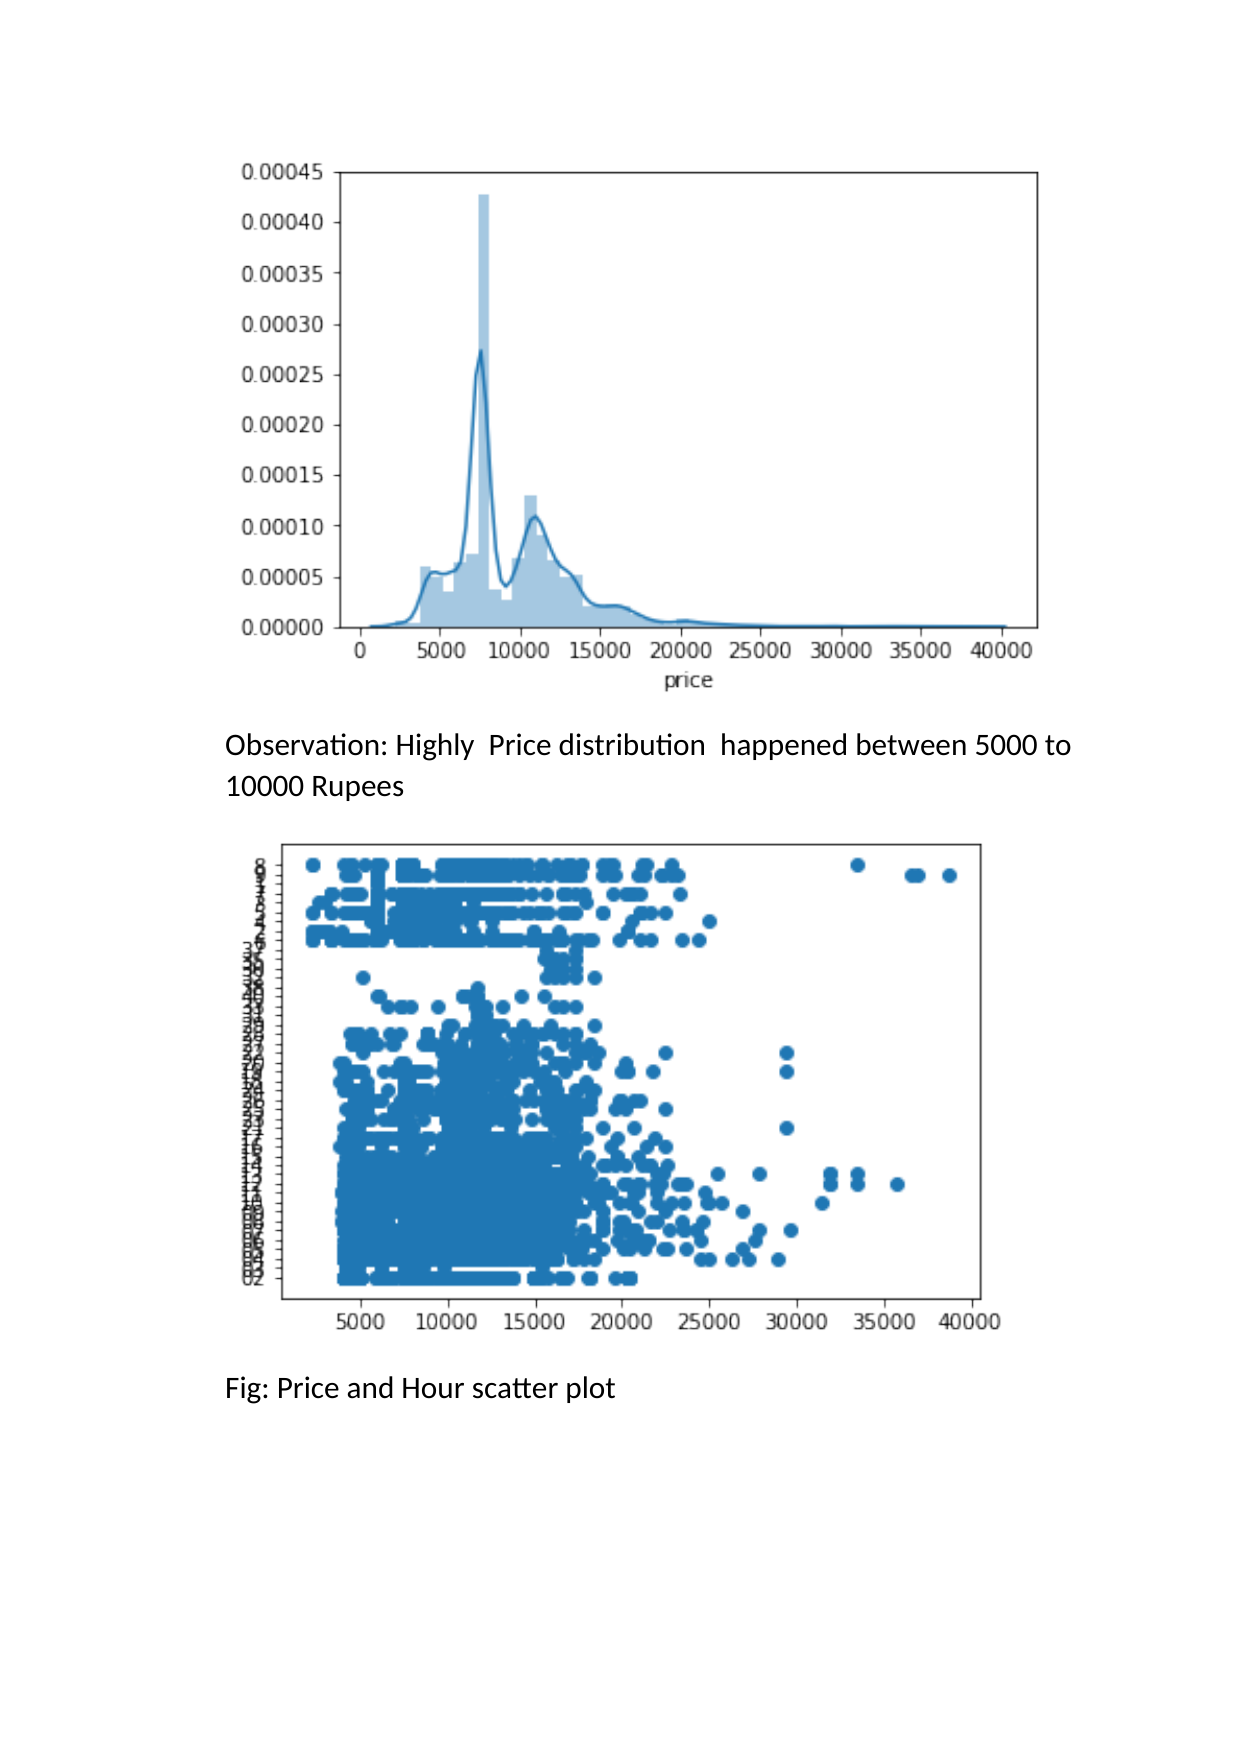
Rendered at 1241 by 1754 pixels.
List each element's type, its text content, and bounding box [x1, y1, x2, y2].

picture [225, 150, 1058, 707]
picture [225, 824, 1018, 1349]
text Observation: Highly Price distribution happened between 5000 to 10000 Rupees [225, 725, 1090, 804]
text Fig: Price and Hour scatter plot [225, 1368, 1090, 1406]
